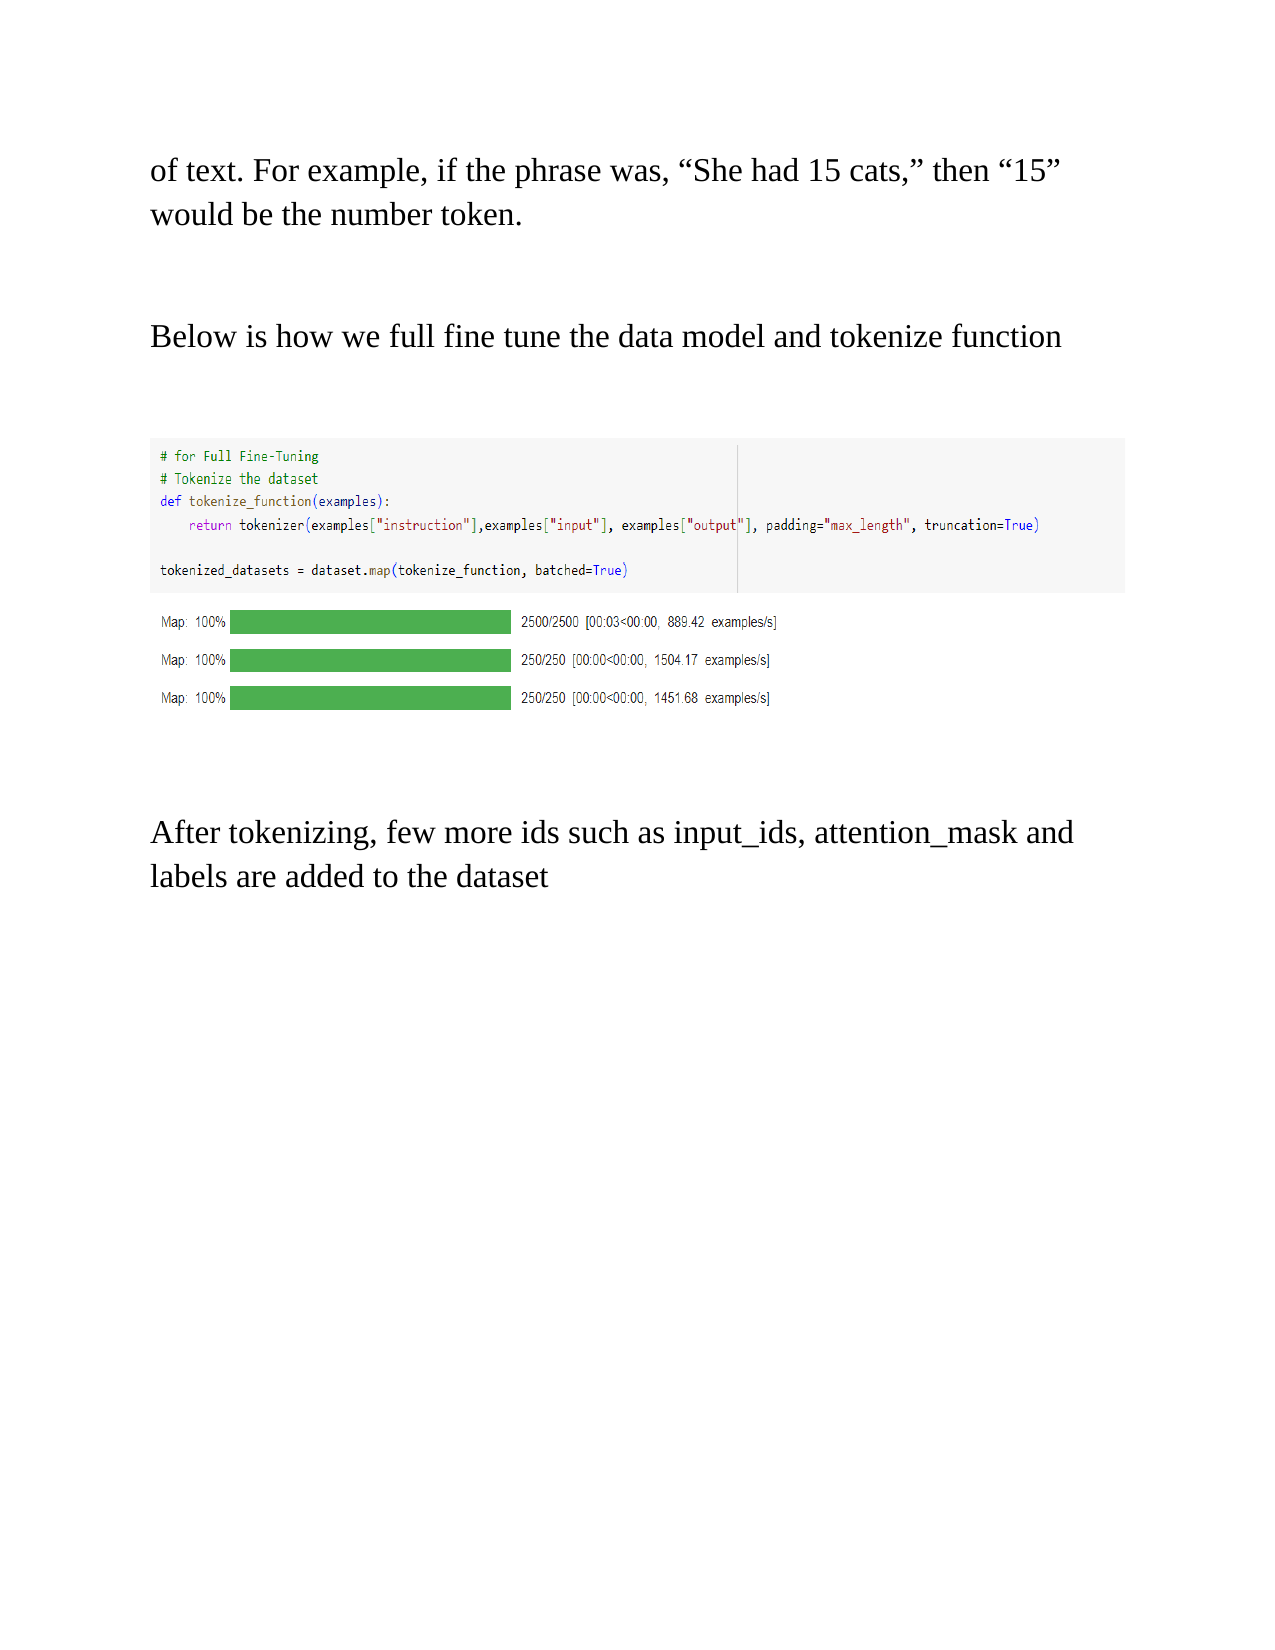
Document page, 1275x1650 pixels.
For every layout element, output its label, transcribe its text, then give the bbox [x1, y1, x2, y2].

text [150, 150, 1125, 233]
text After tokenizing, few more ids such as input_ids, attention_mask and labels are added to the dataset [150, 812, 1125, 895]
text Below is how we full fine tune the data model and tokenize function [150, 316, 1125, 355]
picture [150, 438, 1125, 730]
